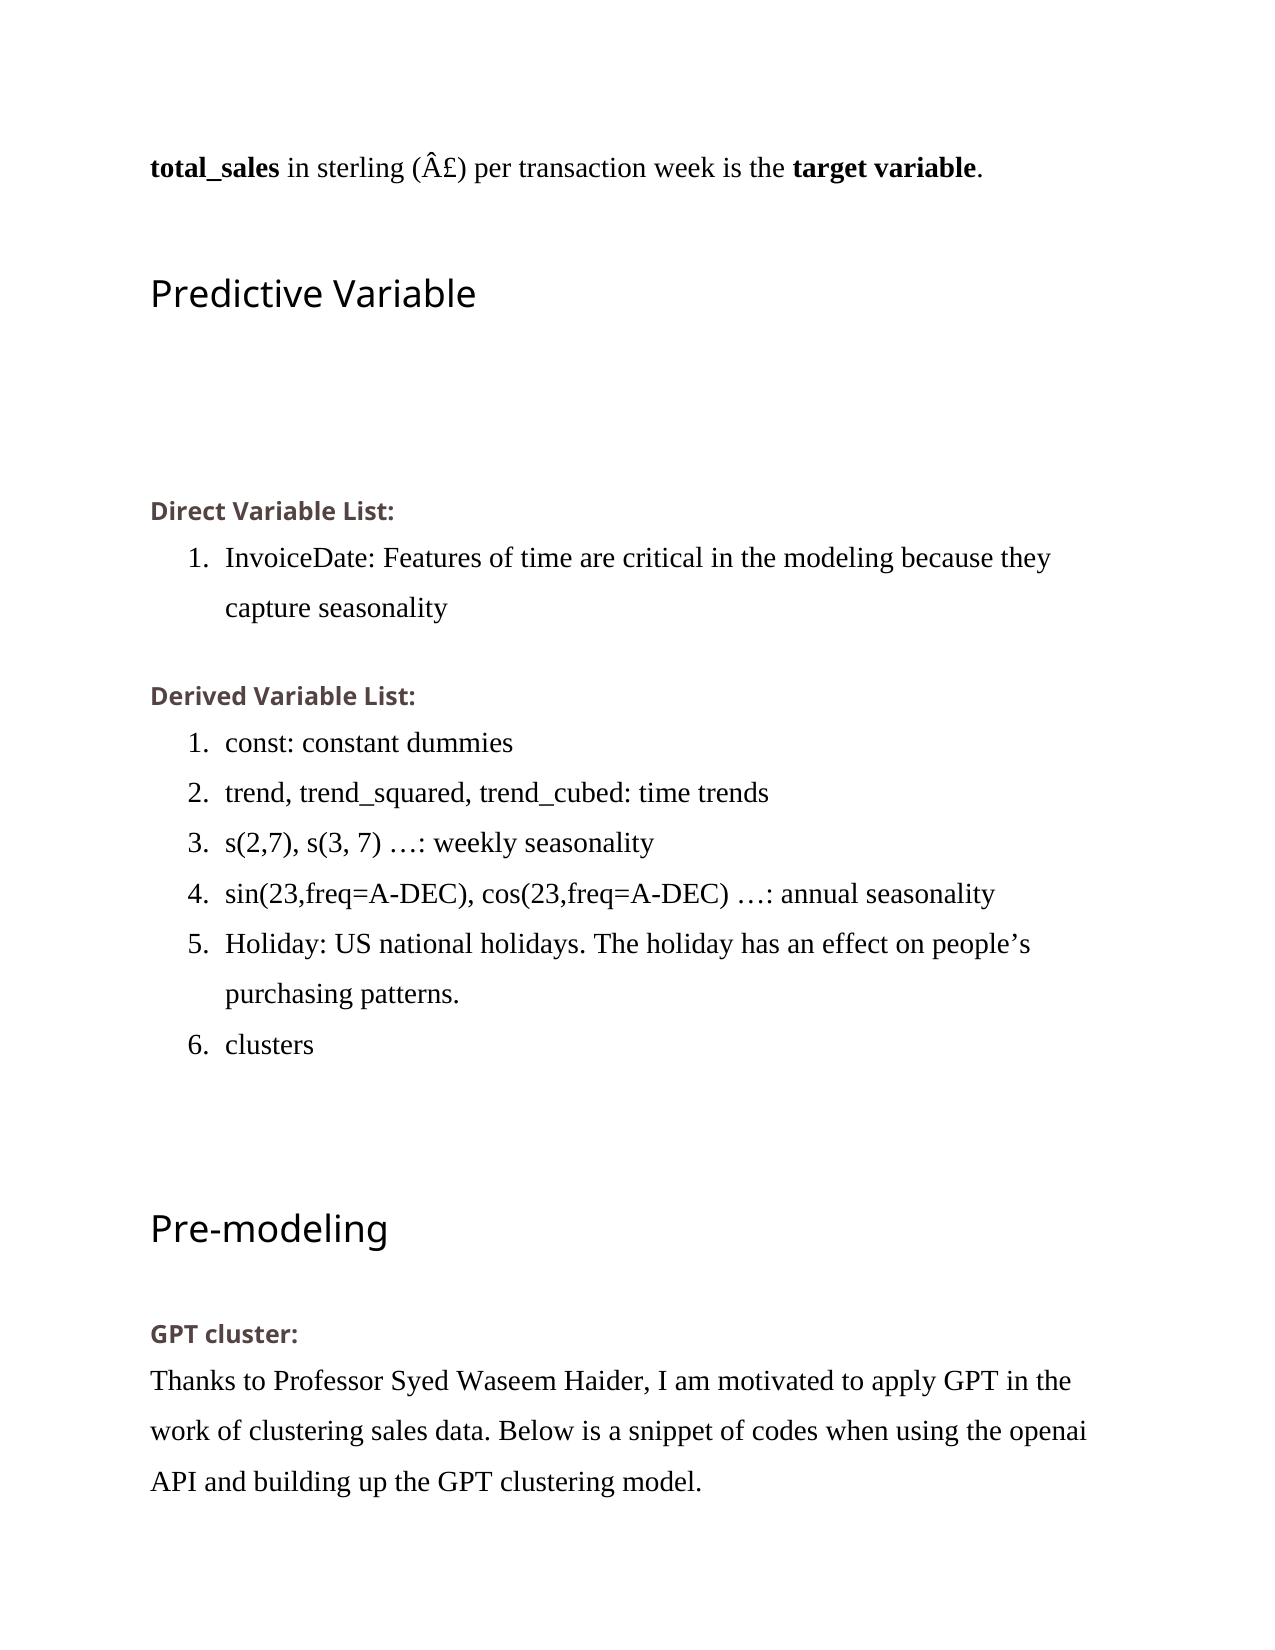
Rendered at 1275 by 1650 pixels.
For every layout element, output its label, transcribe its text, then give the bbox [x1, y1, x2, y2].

text GPT cluster: [150, 1316, 1125, 1351]
list InvoiceDate: Features of time are critical in the modeling because they capture seasonality [187, 540, 1125, 624]
text Derived Variable List: [150, 678, 1125, 712]
text Pre-modeling [150, 1202, 1125, 1253]
list s(2,7), s(3, 7) …: weekly seasonality [187, 826, 1125, 859]
list Holiday: US national holidays. The holiday has an effect on people’s purchasing patterns. [187, 926, 1125, 1010]
text total_sales in sterling (Â£) per transaction week is the target variable. [150, 150, 1125, 183]
text Thanks to Professor Syed Waseem Haider, I am motivated to apply GPT in the work of clustering sales data. Below is a snippet of codes when using the openai API and building up the GPT clustering model. [150, 1363, 1125, 1497]
text Direct Variable List: [150, 494, 1125, 528]
list trend, trend_squared, trend_cubed: time trends [187, 775, 1125, 809]
text Predictive Variable [150, 267, 1125, 318]
list const: constant dummies [187, 725, 1125, 758]
list clusters [187, 1027, 1125, 1060]
list sin(23,freq=A-DEC), cos(23,freq=A-DEC) …: annual seasonality [187, 876, 1125, 909]
